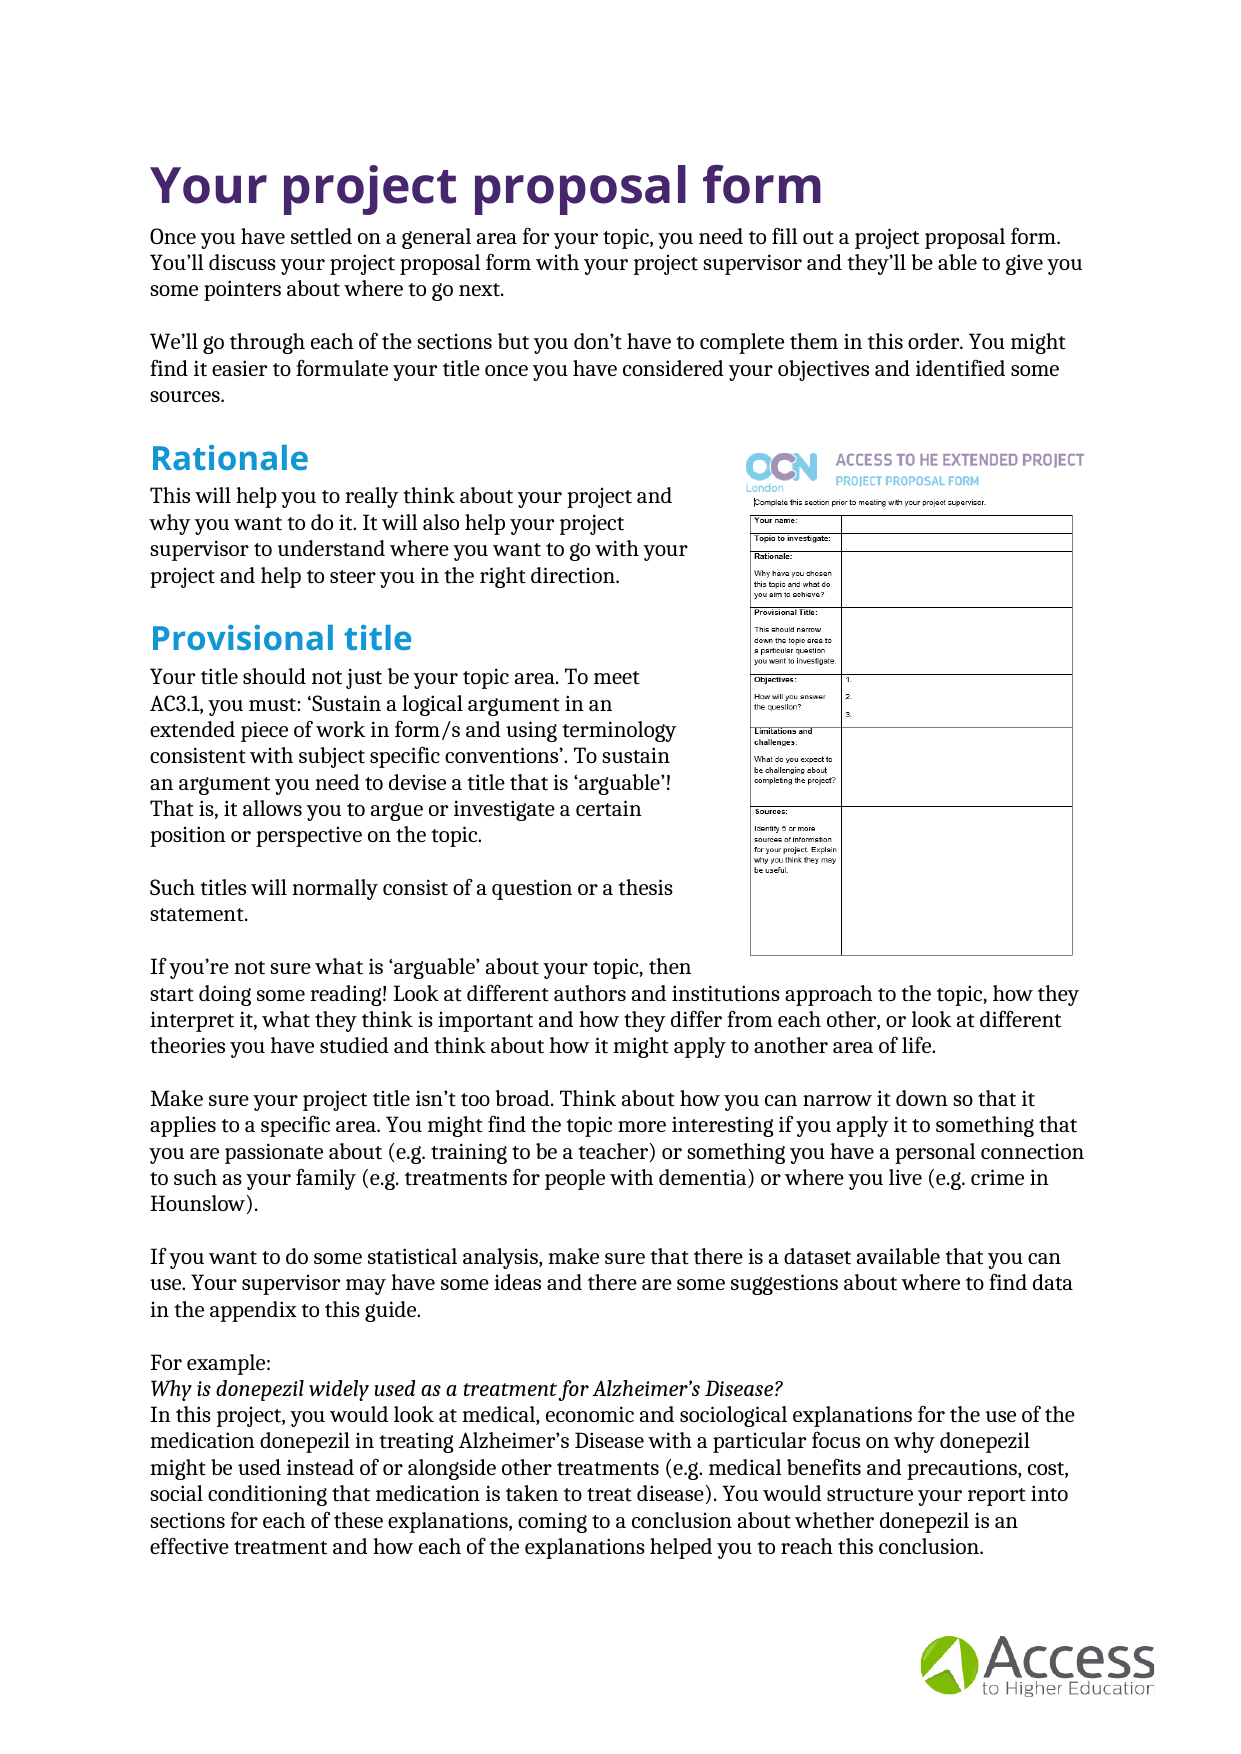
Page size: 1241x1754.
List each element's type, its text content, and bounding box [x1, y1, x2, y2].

text In this project, you would look at medical, economic and sociological explanations for the use of the medication donepezil in treating Alzheimer’s Disease with a particular focus on why donepezil might be used instead of or alongside other treatments (e.g. medical benefits and precautions, cost, social conditioning that medication is taken to treat disease). You would structure your report into sections for each of these explanations, coming to a conclusion about whether donepezil is an effective treatment and how each of the explanations helped you to reach this conclusion. [150, 1402, 1090, 1560]
text For example: [150, 1349, 1090, 1376]
text Rationale [150, 434, 1090, 480]
text Make sure your project title isn’t too broad. Think about how you can narrow it down so that it applies to a specific area. You might find the topic more interesting if you apply it to something that you are passionate about (e.g. training to be a teacher) or something you have a personal connection to such as your family (e.g. treatments for people with dementia) or where you live (e.g. crime in Hounslow). [150, 1086, 1090, 1217]
text Your title should not just be your topic area. To meet AC3.1, you must: ‘Sustain a logical argument in an extended piece of work in form/s and using terminology consistent with subject specific conventions’. To sustain an argument you need to devise a title that is ‘arguable’! That is, it allows you to argue or investigate a certain position or perspective on the topic. [150, 664, 715, 848]
text Such titles will normally consist of a question or a thesis statement. [150, 875, 715, 928]
text Once you have settled on a general area for your topic, you need to fill out a project proposal form. You’ll discuss your project proposal form with your project supervisor and they’ll be able to give you some pointers about where to go next. [150, 223, 1090, 303]
text If you want to do some statistical analysis, make sure that there is a dataset available that you can use. Your supervisor may have some ideas and there are some suggestions about where to find data in the appendix to this guide. [150, 1244, 1090, 1323]
text Your project proposal form [150, 150, 1090, 218]
picture [715, 439, 1111, 980]
text We’ll go through each of the sections but you don’t have to complete them in this order. You might find it easier to formulate your title once you have considered your objectives and identified some sources. [150, 329, 1090, 408]
text If you’re not sure what is ‘arguable’ about your topic, then start doing some reading! Look at different authors and institutions approach to the topic, how they interpret it, what they think is important and how they differ from each other, or look at different theories you have studied and think about how it might apply to another area of life. [150, 954, 1090, 1059]
text This will help you to really think about your project and why you want to do it. It will also help your project supervisor to understand where you want to go with your project and help to steer you in the right direction. [150, 483, 715, 589]
text Why is donepezil widely used as a treatment for Alzheimer’s Disease? [150, 1376, 1090, 1402]
picture [920, 1636, 1155, 1697]
text Provisional title [150, 615, 715, 661]
